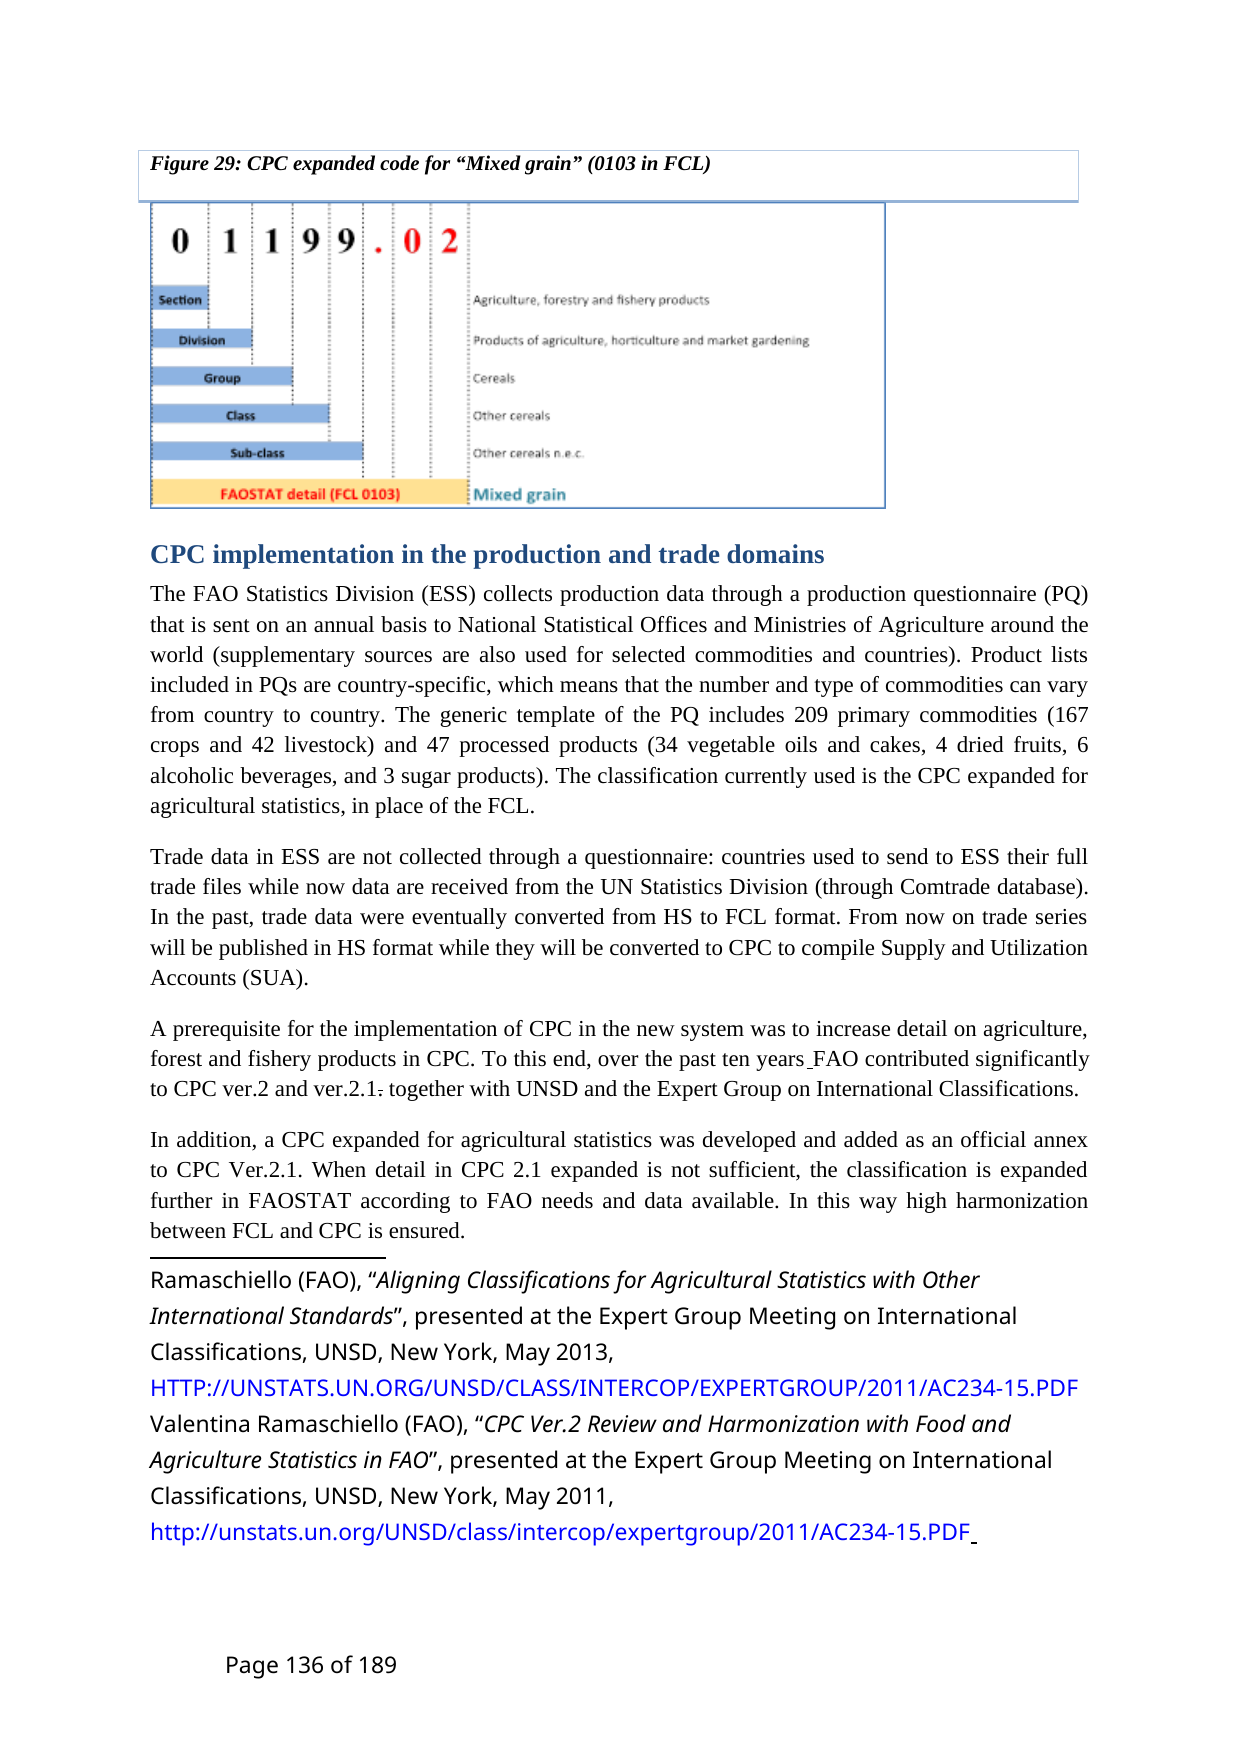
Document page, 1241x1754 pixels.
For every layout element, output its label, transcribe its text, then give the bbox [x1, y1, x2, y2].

subtitle CPC implementation in the production and trade domains [150, 538, 1090, 570]
text Trade data in ESS are not collected through a questionnaire: countries used to send to ESS their full trade files while now data are received from the UN Statistics Division (through Comtrade database). In the past, trade data were eventually converted from HS to FCL format. From now on trade series will be published in HS format while they will be converted to CPC to compile Supply and Utilization Accounts (SUA). [150, 843, 1090, 990]
text The FAO Statistics Division (ESS) collects production data through a production questionnaire (PQ) that is sent on an annual basis to National Statistical Offices and Ministries of Agriculture around the world (supplementary sources are also used for selected commodities and countries). Product lists included in PQs are country-specific, which means that the number and type of commodities can vary from country to country. The generic template of the PQ includes 209 primary commodities (167 crops and 42 livestock) and 47 processed products (34 vegetable oils and cakes, 4 dried fruits, 6 alcoholic beverages, and 3 sugar products). The classification currently used is the CPC expanded for agricultural statistics, in place of the FCL. [150, 581, 1090, 818]
text A prerequisite for the implementation of CPC in the new system was to increase detail on agriculture, forest and fishery products in CPC. To this end, over the past ten years FAO contributed significantly to CPC ver.2 and ver.2.1. together with UNSD and the Expert Group on International Classifications. [150, 1015, 1090, 1102]
picture [150, 202, 886, 509]
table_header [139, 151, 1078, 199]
text In addition, a CPC expanded for agricultural statistics was developed and added as an official annex to CPC Ver.2.1. When detail in CPC 2.1 expanded is not sufficient, the classification is expanded further in FAOSTAT according to FAO needs and data available. In this way high harmonization between FCL and CPC is ensured. [150, 1126, 1090, 1243]
